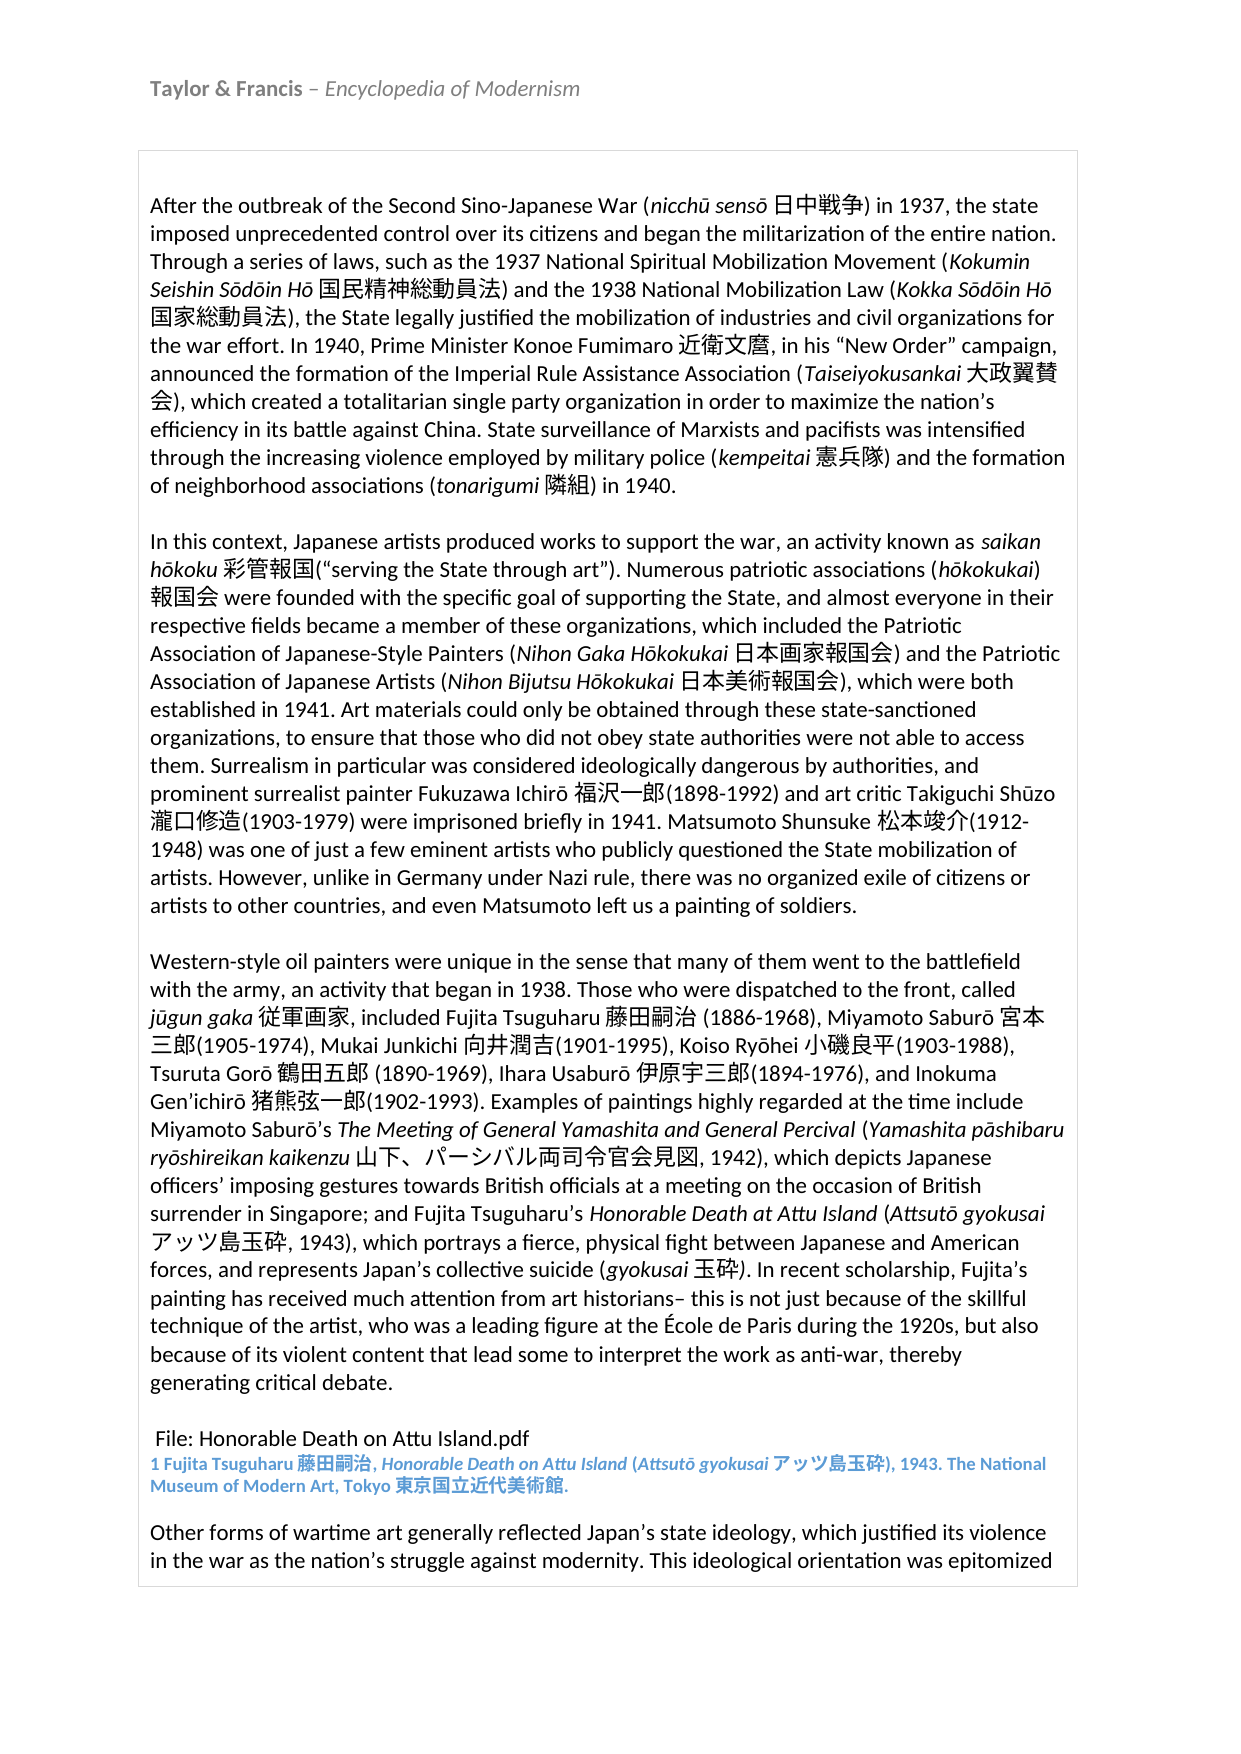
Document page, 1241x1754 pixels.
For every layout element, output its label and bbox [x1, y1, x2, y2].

table_cell [139, 151, 1077, 1586]
